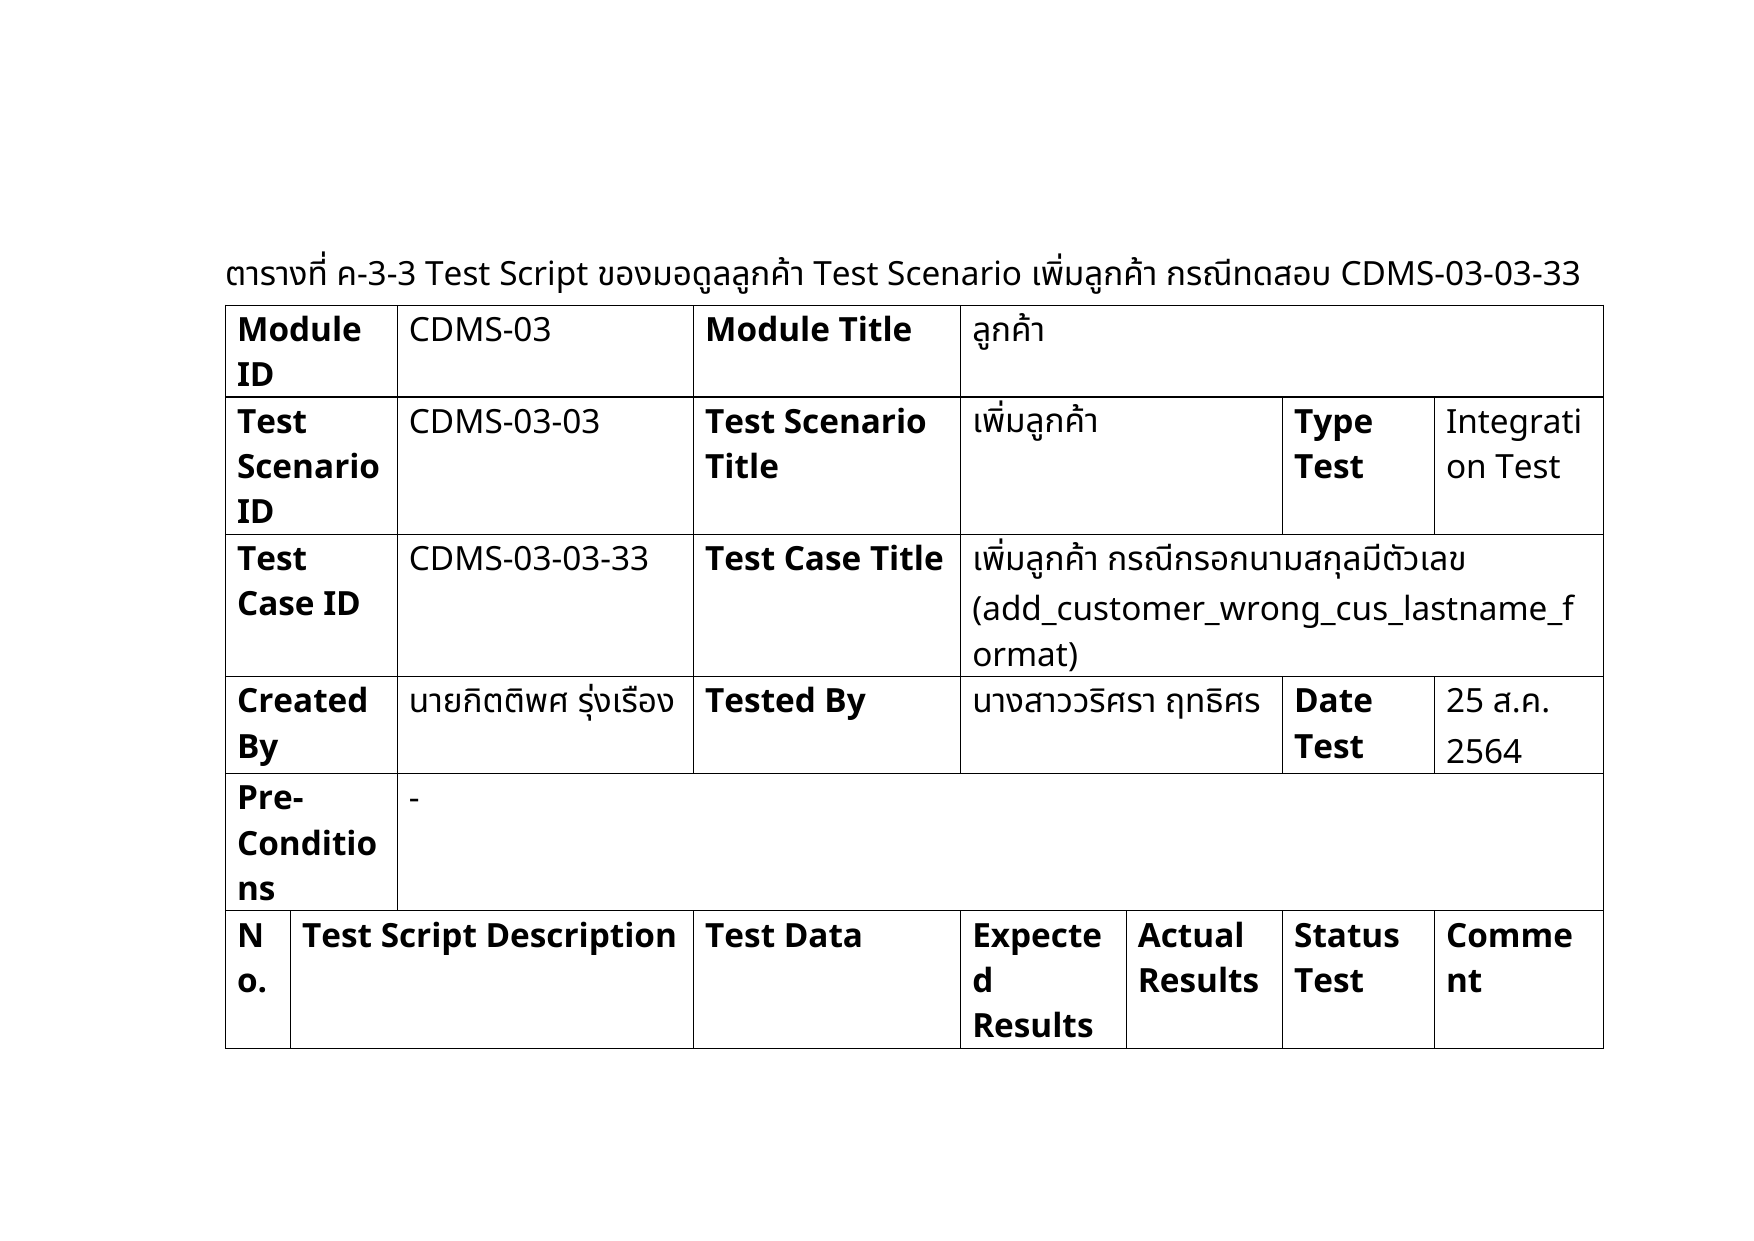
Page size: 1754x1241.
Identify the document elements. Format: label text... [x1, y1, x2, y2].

table_header CDMS-03 [398, 306, 693, 396]
table_cell No. [226, 911, 290, 1048]
table_cell Test Scenario Title [694, 398, 960, 534]
table_cell Expected Results [961, 911, 1126, 1048]
table_cell Status Test [1283, 911, 1434, 1048]
table_cell CDMS-03-03 [398, 398, 693, 534]
table_cell CDMS-03-03-33 [398, 535, 693, 676]
table_cell นางสาววริศรา ฤทธิศร [961, 677, 1282, 773]
table_cell Comment [1435, 911, 1603, 1048]
table_cell Test Case ID [226, 535, 397, 676]
table_cell Test Case Title [694, 535, 960, 676]
table_cell Tested By [694, 677, 960, 773]
table_cell เพิ่มลูกค้า [961, 398, 1282, 534]
table_cell Pre-Conditions [226, 774, 397, 910]
table_header Module ID [226, 306, 397, 396]
table_cell 25 ส.ค. 2564 [1435, 677, 1603, 773]
subtitle ตารางที่ ค-3-3 Test Script ของมอดูลลูกค้า Test Scenario เพิ่มลูกค้า กรณีทดสอบ CDMS-03-03-33 [225, 250, 1604, 301]
table_cell นายกิตติพศ รุ่งเรือง [398, 677, 693, 773]
table_header ลูกค้า [961, 306, 1603, 396]
table_cell Integration Test [1435, 398, 1603, 534]
table_cell Type Test [1283, 398, 1434, 534]
table_cell Created By [226, 677, 397, 773]
table_cell Test Script Description [291, 911, 693, 1048]
table_cell Date Test [1283, 677, 1434, 773]
table_cell Test Scenario ID [226, 398, 397, 534]
table_cell - [398, 774, 1603, 910]
table_cell เพิ่มลูกค้า กรณีกรอกนามสกุลมีตัวเลข (add_customer_wrong_cus_lastname_format) [961, 535, 1603, 676]
table_header Module Title [694, 306, 960, 396]
table_cell Actual Results [1127, 911, 1282, 1048]
table_cell Test Data [694, 911, 960, 1048]
